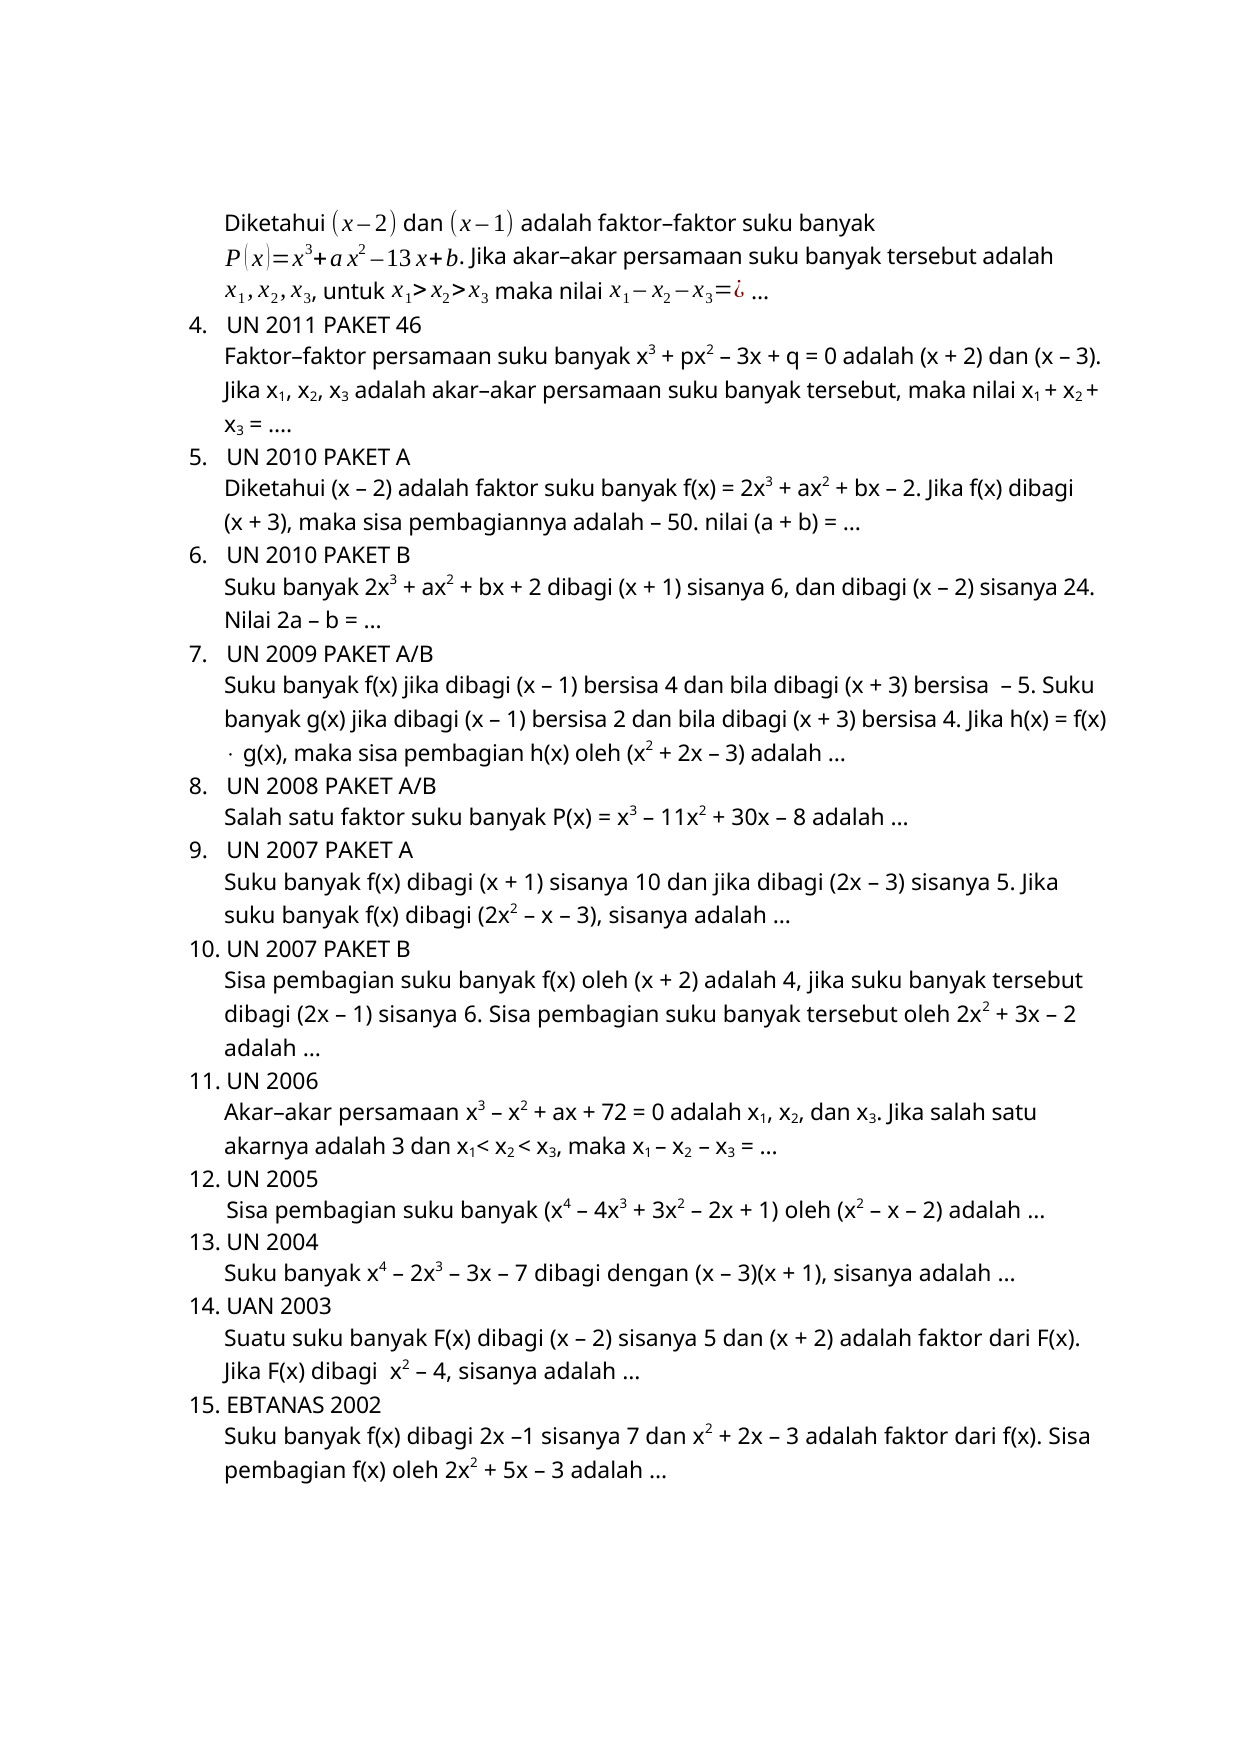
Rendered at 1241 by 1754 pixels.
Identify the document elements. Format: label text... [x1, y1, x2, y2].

table_cell UN 2008 PAKET A/B Salah satu faktor suku banyak P(x) = x3 – 11x2 + 30x – 8 adalah … [177, 770, 1122, 834]
table_cell UN 2004 Suku banyak x4 – 2x3 – 3x – 7 dibagi dengan (x – 3)(x + 1), sisanya adalah … [177, 1226, 1122, 1290]
table_cell UN 2010 PAKET B Suku banyak 2x3 + ax2 + bx + 2 dibagi (x + 1) sisanya 6, dan dibagi (x – 2) sisanya 24. Nilai 2a – b = … [177, 540, 1122, 638]
table_cell UN 2007 PAKET B Sisa pembagian suku banyak f(x) oleh (x + 2) adalah 4, jika suku banyak tersebut dibagi (2x – 1) sisanya 6. Sisa pembagian suku banyak tersebut oleh 2x2 + 3x – 2 adalah … [177, 933, 1122, 1065]
table_cell EBTANAS 2002 Suku banyak f(x) dibagi 2x –1 sisanya 7 dan x2 + 2x – 3 adalah faktor dari f(x). Sisa pembagian f(x) oleh 2x2 + 5x – 3 adalah … [177, 1389, 1122, 1487]
table_cell UN 2005 Sisa pembagian suku banyak (x4 – 4x3 + 3x2 – 2x + 1) oleh (x2 – x – 2) adalah … [177, 1163, 1122, 1226]
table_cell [177, 207, 1122, 309]
table_cell UN 2006 Akar–akar persamaan x3 – x2 + ax + 72 = 0 adalah x1, x2, dan x3. Jika salah satu akarnya adalah 3 dan x1< x2 < x3, maka x1 – x2 – x3 = … [177, 1065, 1122, 1163]
table_cell UN 2011 PAKET 46 Faktor–faktor persamaan suku banyak x3 + px2 – 3x + q = 0 adalah (x + 2) dan (x – 3). Jika x1, x2, x3 adalah akar–akar persamaan suku banyak tersebut, maka nilai x1 + x2 + x3 = …. [177, 309, 1122, 441]
table_cell UN 2007 PAKET A Suku banyak f(x) dibagi (x + 1) sisanya 10 dan jika dibagi (2x – 3) sisanya 5. Jika suku banyak f(x) dibagi (2x2 – x – 3), sisanya adalah … [177, 835, 1122, 933]
table_cell UAN 2003 Suatu suku banyak F(x) dibagi (x – 2) sisanya 5 dan (x + 2) adalah faktor dari F(x). Jika F(x) dibagi x2 – 4, sisanya adalah … [177, 1290, 1122, 1389]
table_cell UN 2010 PAKET A Diketahui (x – 2) adalah faktor suku banyak f(x) = 2x3 + ax2 + bx – 2. Jika f(x) dibagi (x + 3), maka sisa pembagiannya adalah – 50. nilai (a + b) = … [177, 441, 1122, 539]
table_cell UN 2009 PAKET A/B Suku banyak f(x) jika dibagi (x – 1) bersisa 4 dan bila dibagi (x + 3) bersisa – 5. Suku banyak g(x) jika dibagi (x – 1) bersisa 2 dan bila dibagi (x + 3) bersisa 4. Jika h(x) = f(x) g(x), maka sisa pembagian h(x) oleh (x2 + 2x – 3) adalah … [177, 638, 1122, 770]
